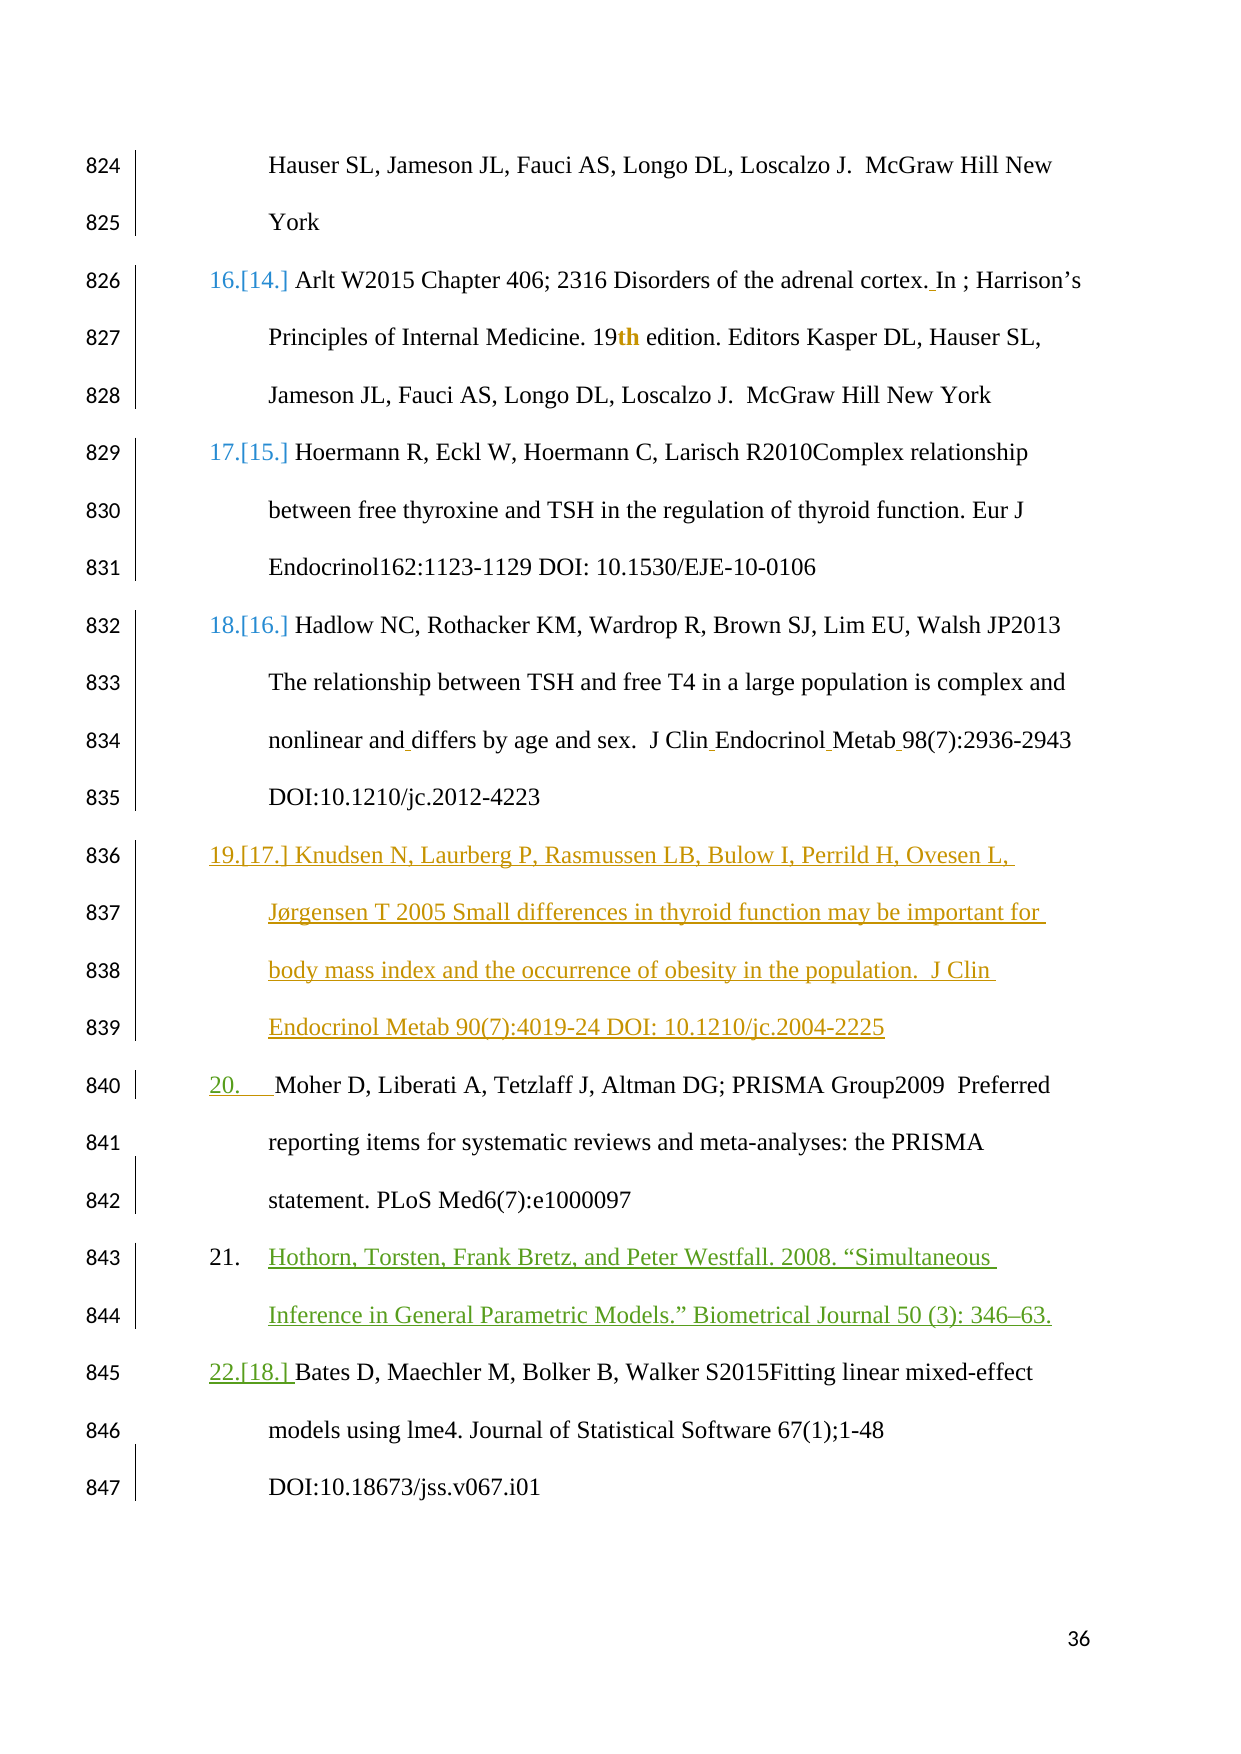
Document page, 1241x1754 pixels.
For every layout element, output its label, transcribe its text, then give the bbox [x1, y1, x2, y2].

list Bates D, Maechler M, Bolker B, Walker S2015Fitting linear mixed-effect models using lme4. Journal of Statistical Software 67(1);1-48 DOI:10.18673/jss.v067.i01 [209, 1357, 1090, 1501]
list Hadlow NC, Rothacker KM, Wardrop R, Brown SJ, Lim EU, Walsh JP2013 The relationship between TSH and free T4 in a large population is complex and nonlinear anddiffers by age and sex. J ClinEndocrinolMetab98(7):2936-2943 DOI:10.1210/jc.2012-4223 [209, 610, 1090, 811]
list Moher D, Liberati A, Tetzlaff J, Altman DG; PRISMA Group2009 Preferred reporting items for systematic reviews and meta-analyses: the PRISMA statement. PLoS Med6(7):e1000097 [209, 1070, 1090, 1214]
list Arlt W2015 Chapter 406; 2316 Disorders of the adrenal cortex.In ; Harrison’s Principles of Internal Medicine. 19th edition. Editors Kasper DL, Hauser SL, Jameson JL, Fauci AS, Longo DL, Loscalzo J. McGraw Hill New York [209, 265, 1090, 409]
list Hoermann R, Eckl W, Hoermann C, Larisch R2010Complex relationship between free thyroxine and TSH in the regulation of thyroid function. Eur J Endocrinol162:1123-1129 DOI: 10.1530/EJE-10-0106 [209, 437, 1090, 581]
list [209, 150, 1090, 236]
